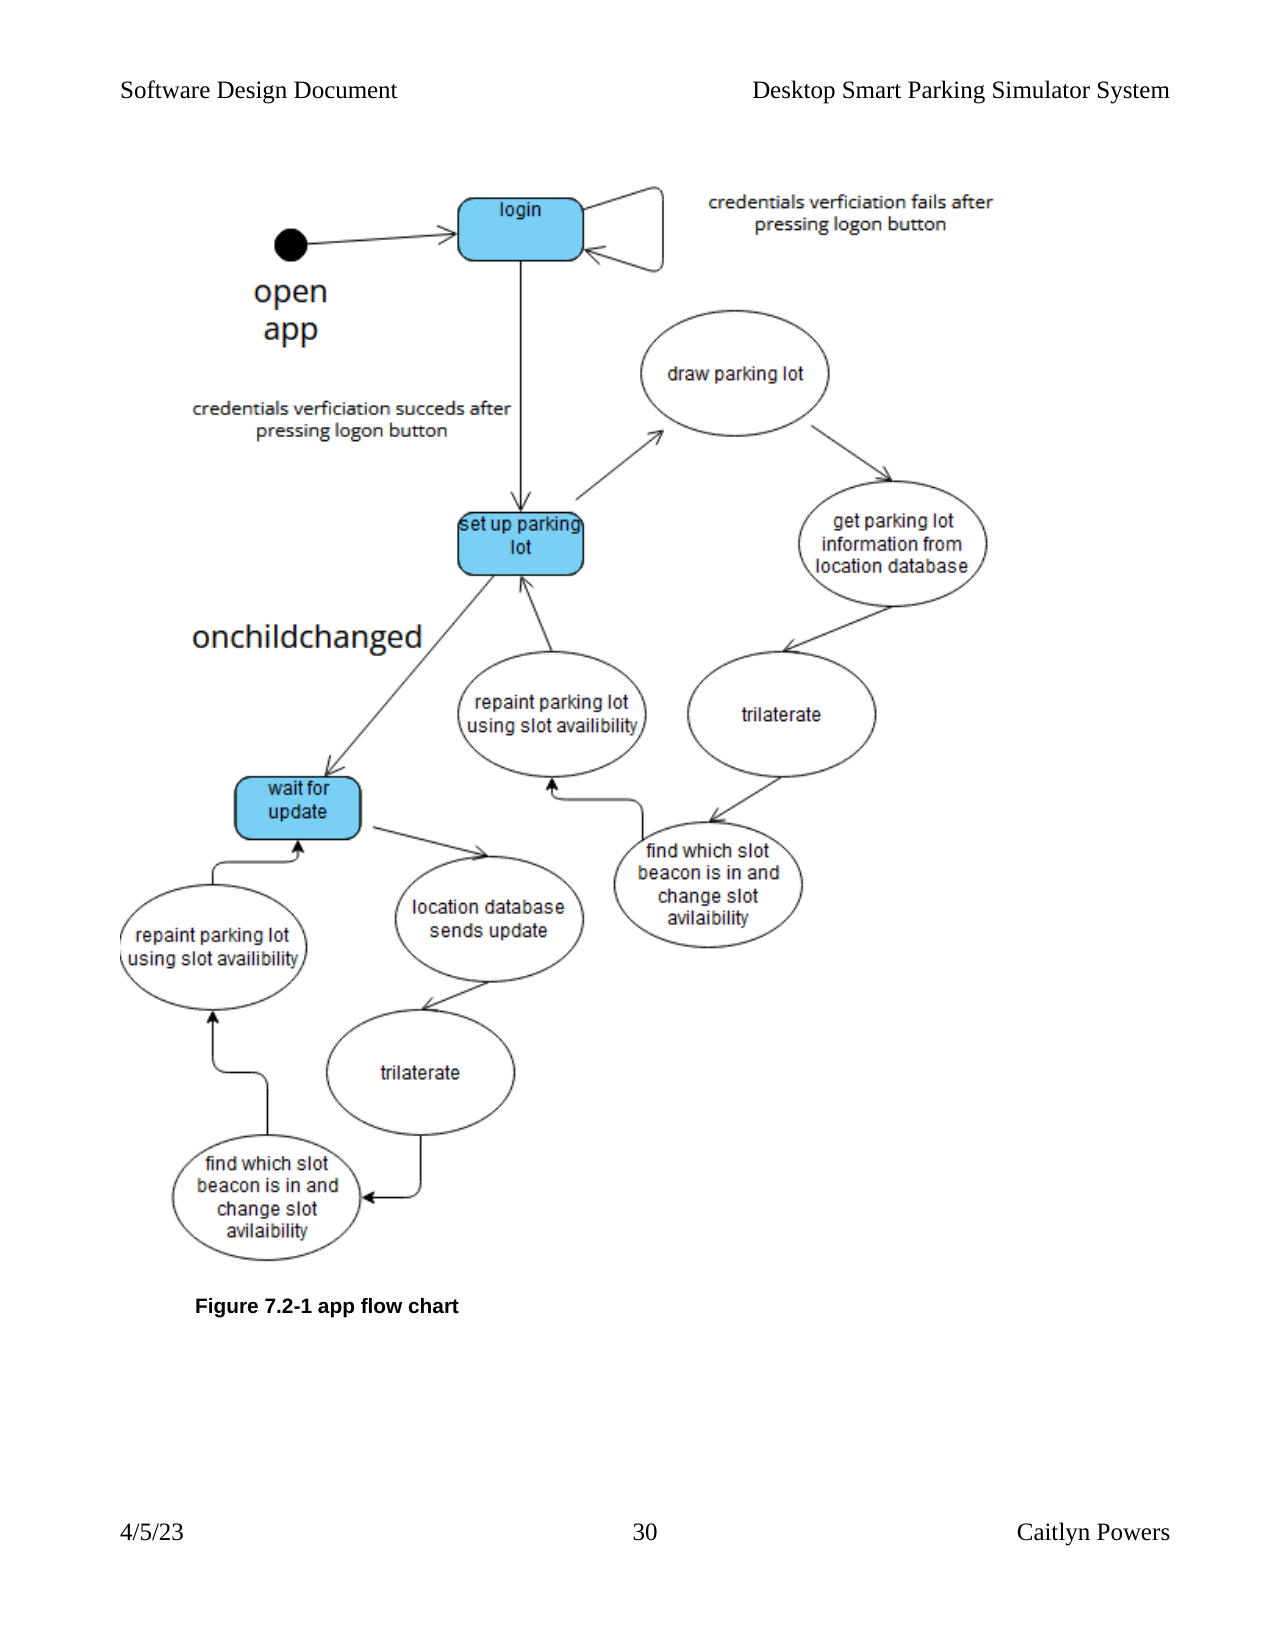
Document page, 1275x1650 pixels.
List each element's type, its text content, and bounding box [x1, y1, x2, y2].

picture [120, 132, 1119, 1269]
text Figure 7.2-1 app flow chart [195, 1294, 1170, 1318]
